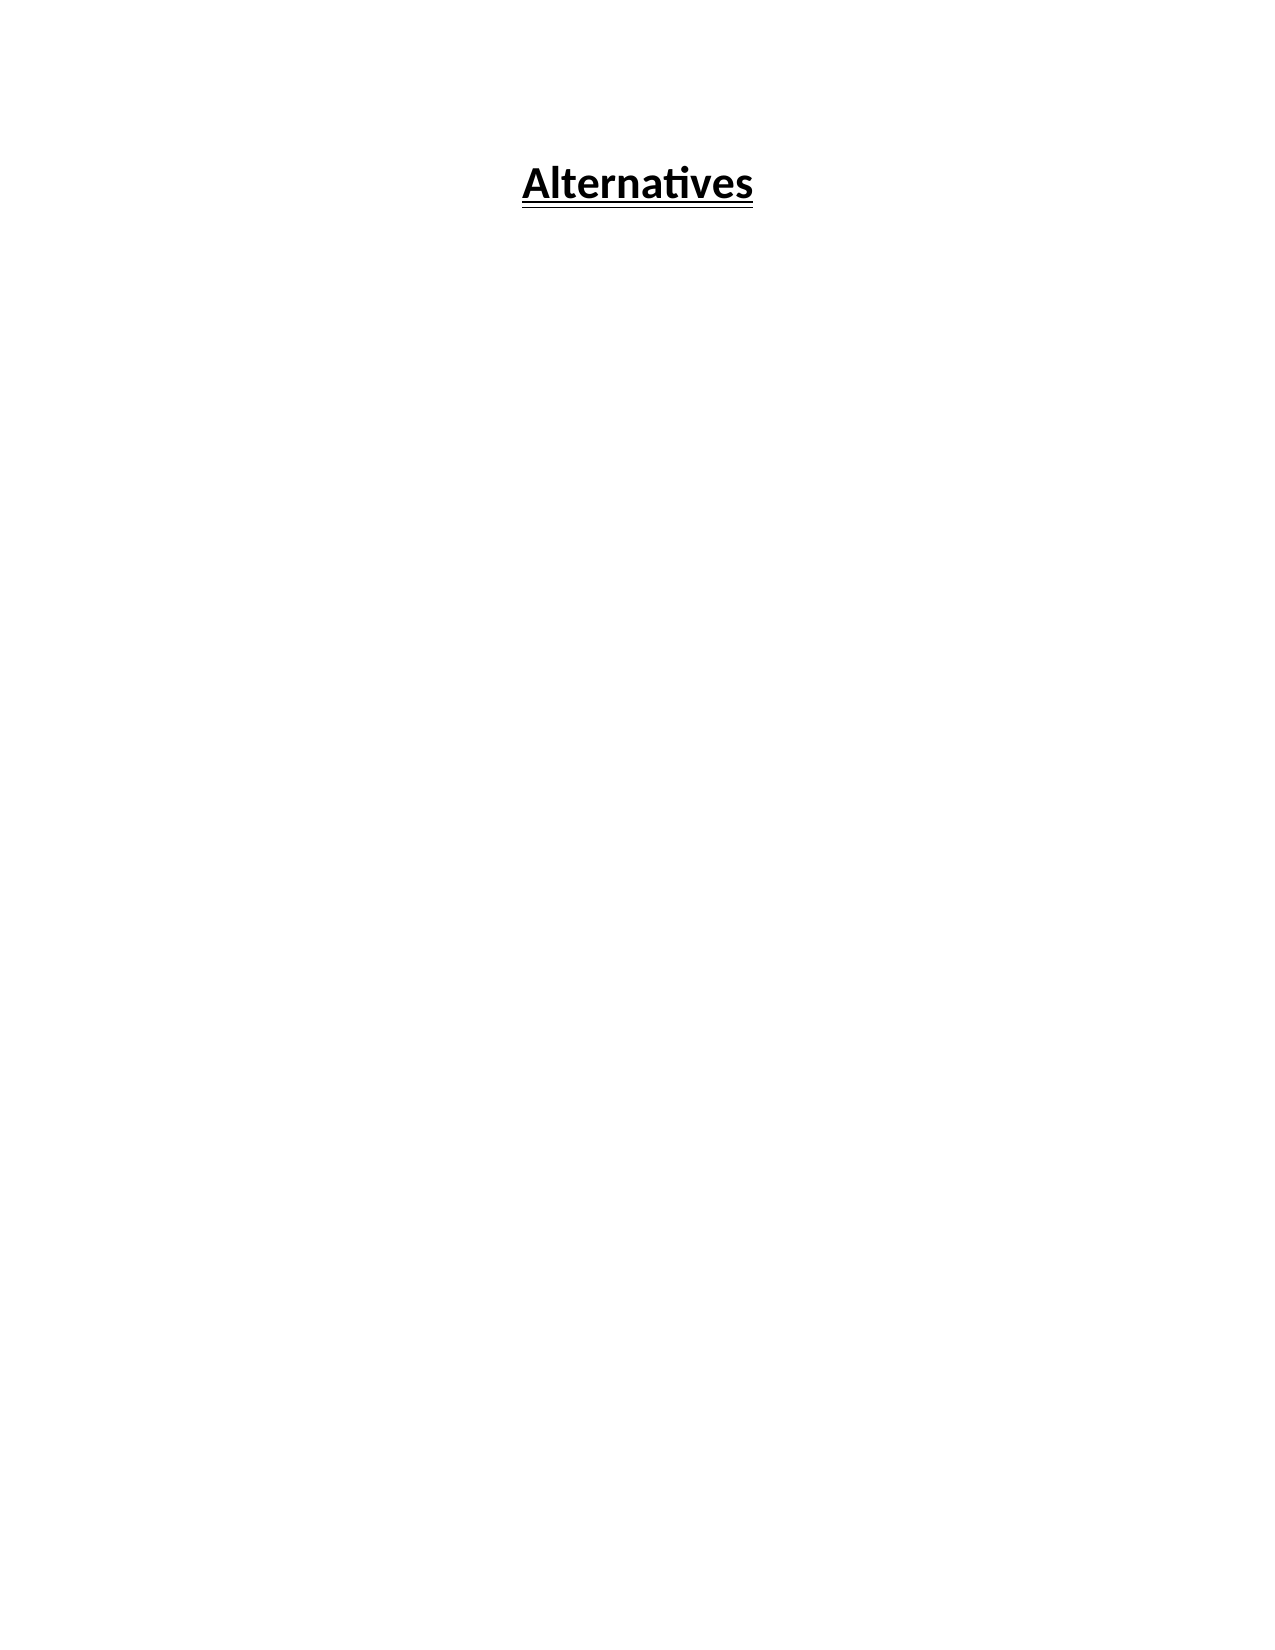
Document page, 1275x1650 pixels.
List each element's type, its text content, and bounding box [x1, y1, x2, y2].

subtitle Alternatives [150, 154, 1125, 210]
